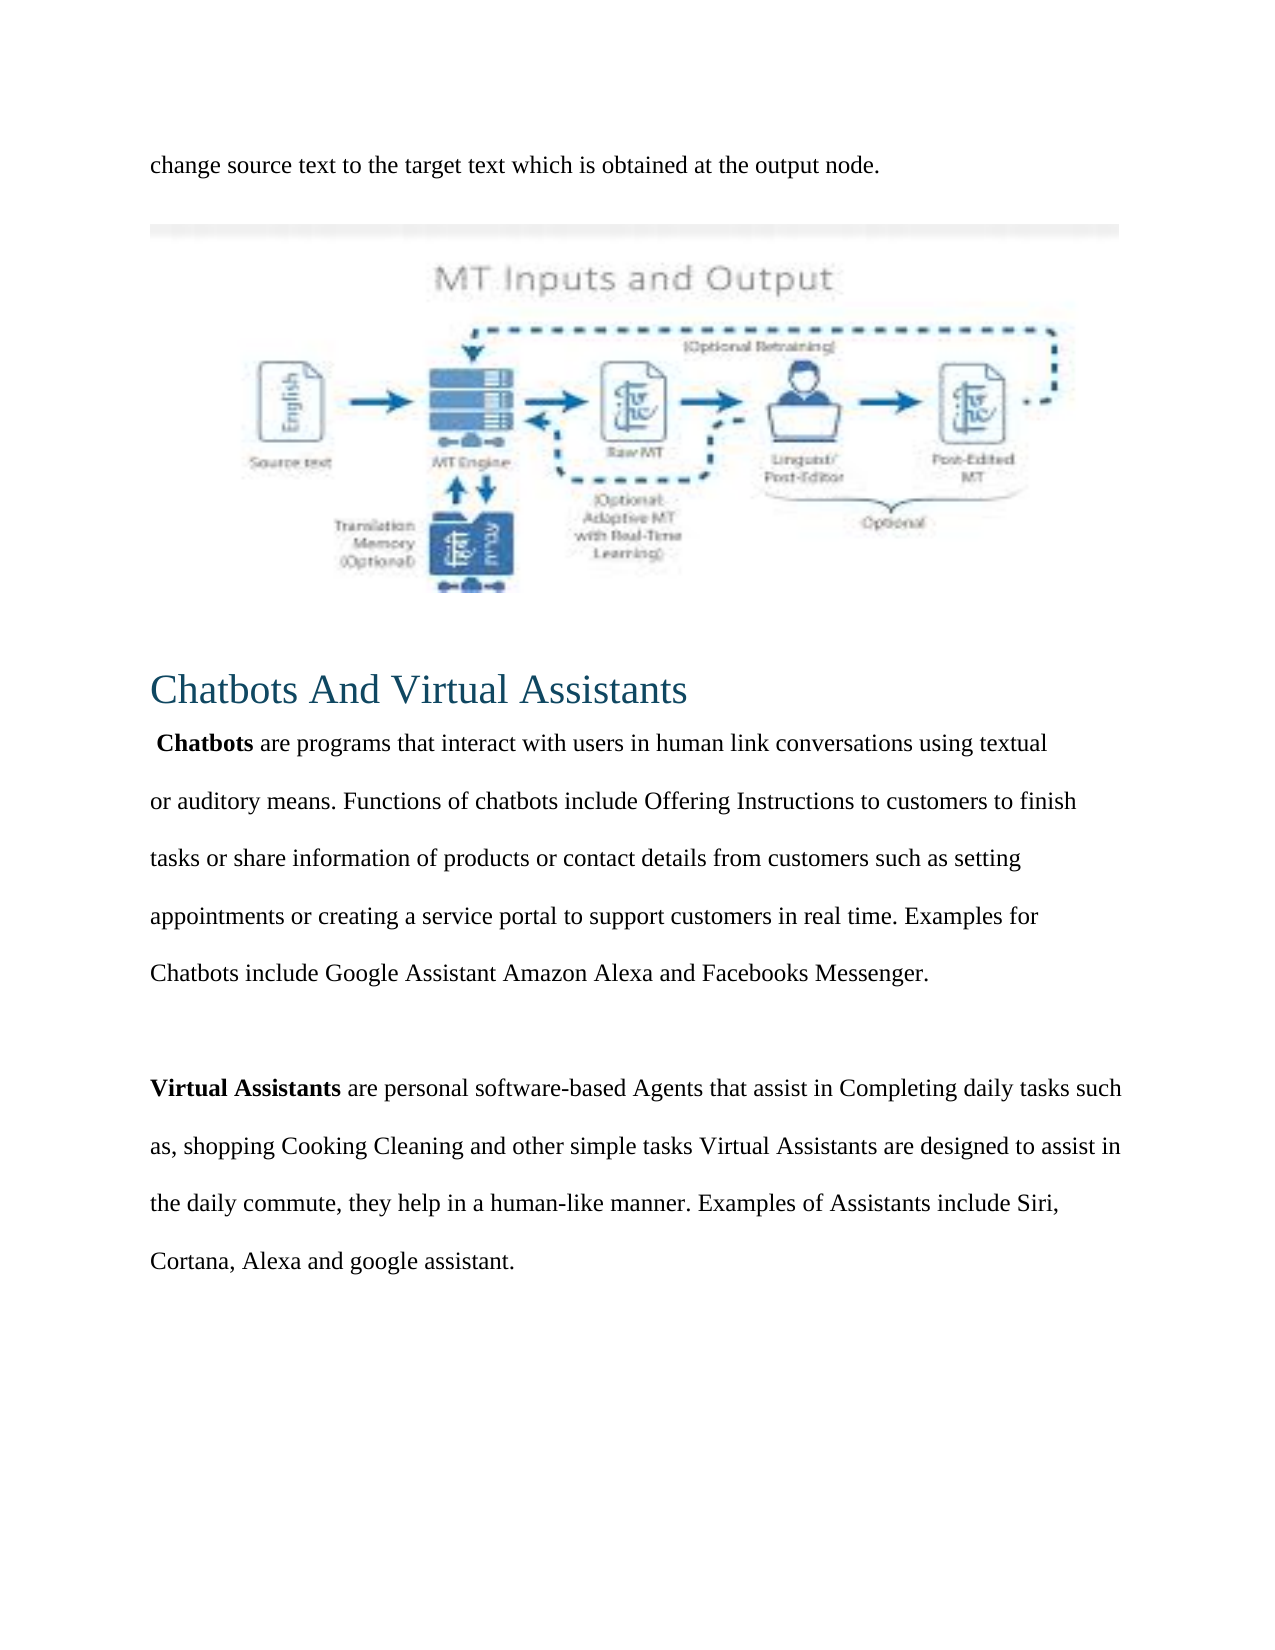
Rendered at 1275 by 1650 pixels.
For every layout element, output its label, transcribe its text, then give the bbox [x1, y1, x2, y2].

text or auditory means. Functions of chatbots include Offering Instructions to customers to finish tasks or share information of products or contact details from customers such as setting appointments or creating a service portal to support customers in real time. Examples for Chatbots include Google Assistant Amazon Alexa and Facebooks Messenger. [150, 786, 1125, 987]
picture [150, 224, 1119, 593]
text Chatbots are programs that interact with users in human link conversations using textual [150, 728, 1125, 757]
subtitle Chatbots And Virtual Assistants [150, 664, 1125, 712]
text change source text to the target text which is obtained at the output node. [150, 150, 1125, 179]
text Virtual Assistants are personal software-based Agents that assist in Completing daily tasks such as, shopping Cooking Cleaning and other simple tasks Virtual Assistants are designed to assist in the daily commute, they help in a human-like manner. Examples of Assistants include Siri, Cortana, Alexa and google assistant. [150, 1073, 1125, 1274]
